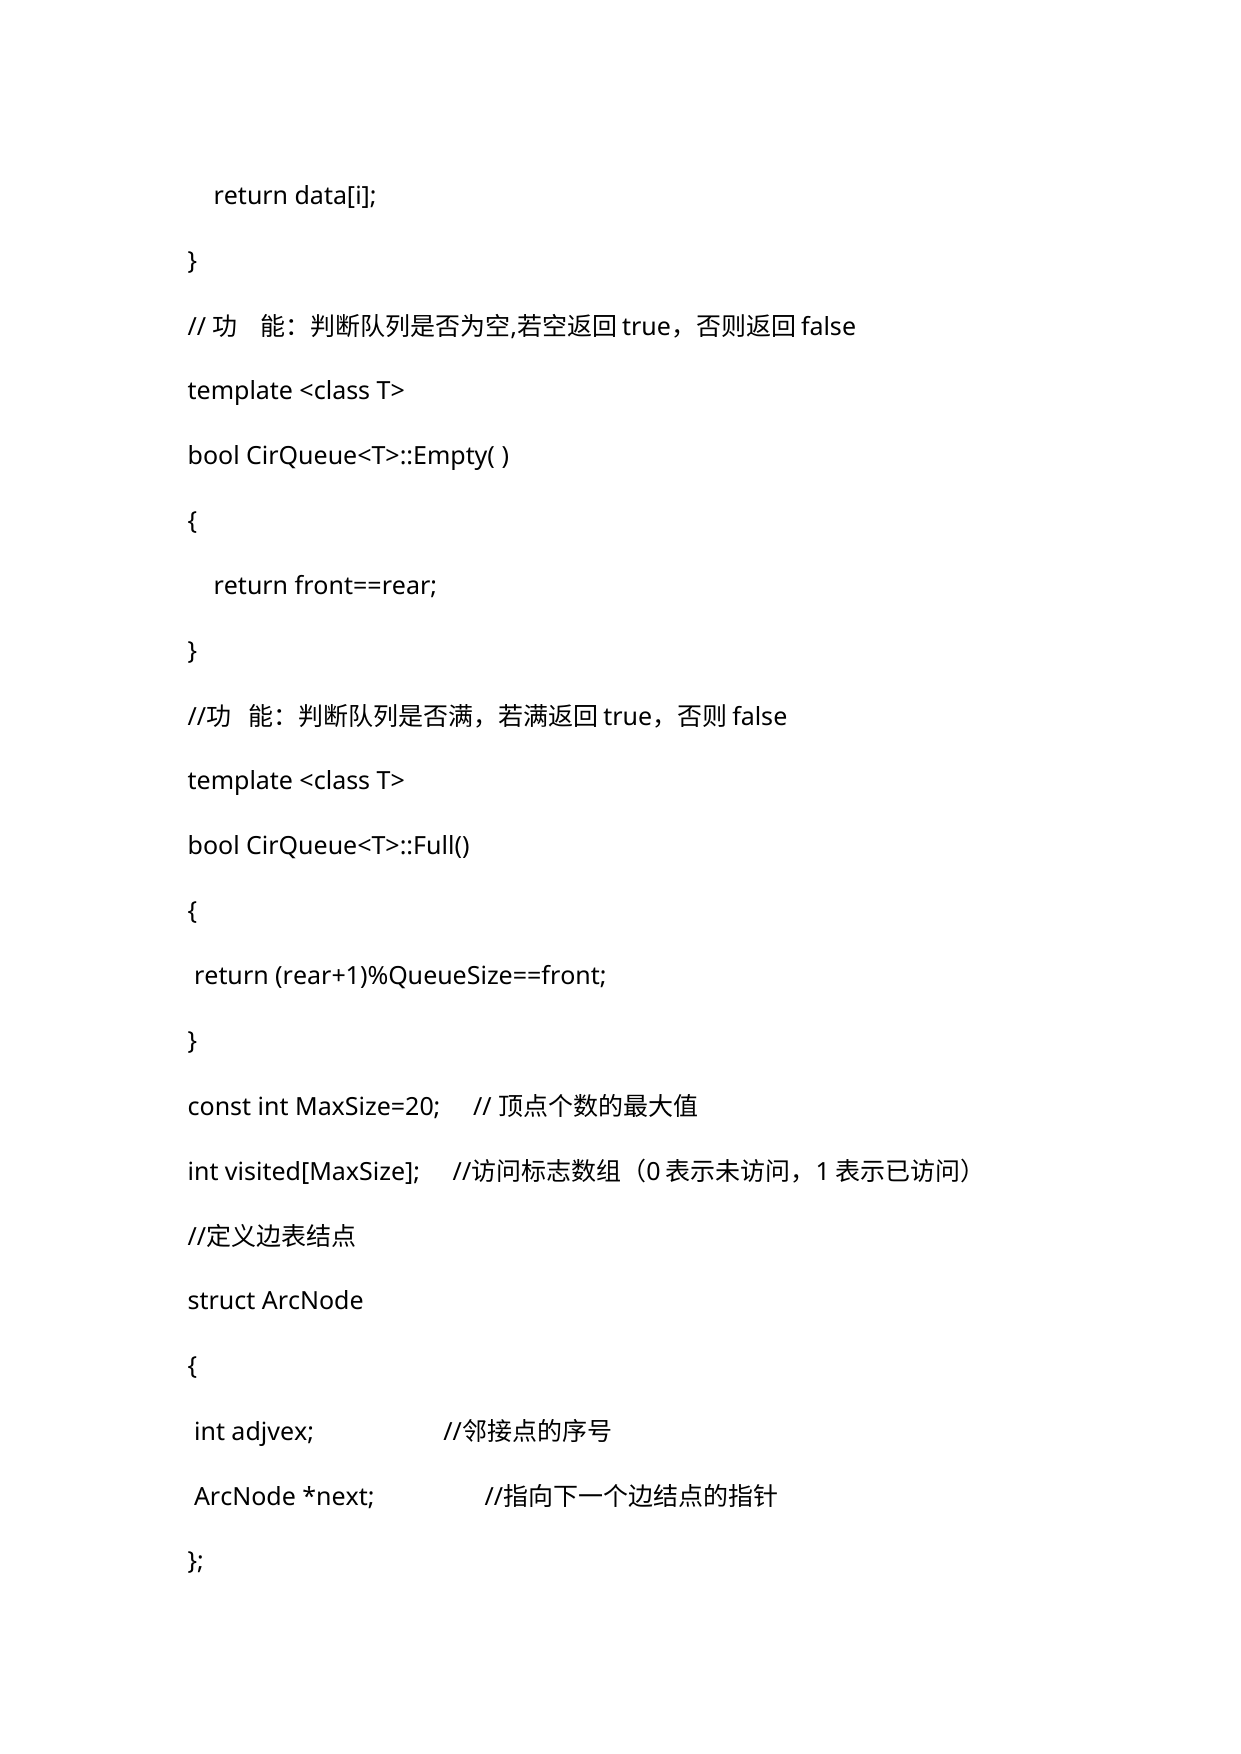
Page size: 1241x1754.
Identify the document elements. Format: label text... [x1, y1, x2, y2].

text //定义边表结点 struct ArcNode { int adjvex; //邻接点的序号 ArcNode *next; //指向下一个边结点的指针 }; [187, 1202, 1053, 1592]
text const int MaxSize=20; // 顶点个数的最大值 int visited[MaxSize]; //访问标志数组（0表示未访问，1表示已访问） [187, 1072, 1053, 1202]
text // 功 能：判断队列是否为空,若空返回true，否则返回false template <class T> bool CirQueue<T>::Empty( ) { return front==rear; } //功 能：判断队列是否满，若满返回true，否则false template <class T> bool CirQueue<T>::Full() { return (rear+1)%QueueSize==front; } [187, 292, 1053, 1072]
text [187, 162, 1053, 292]
